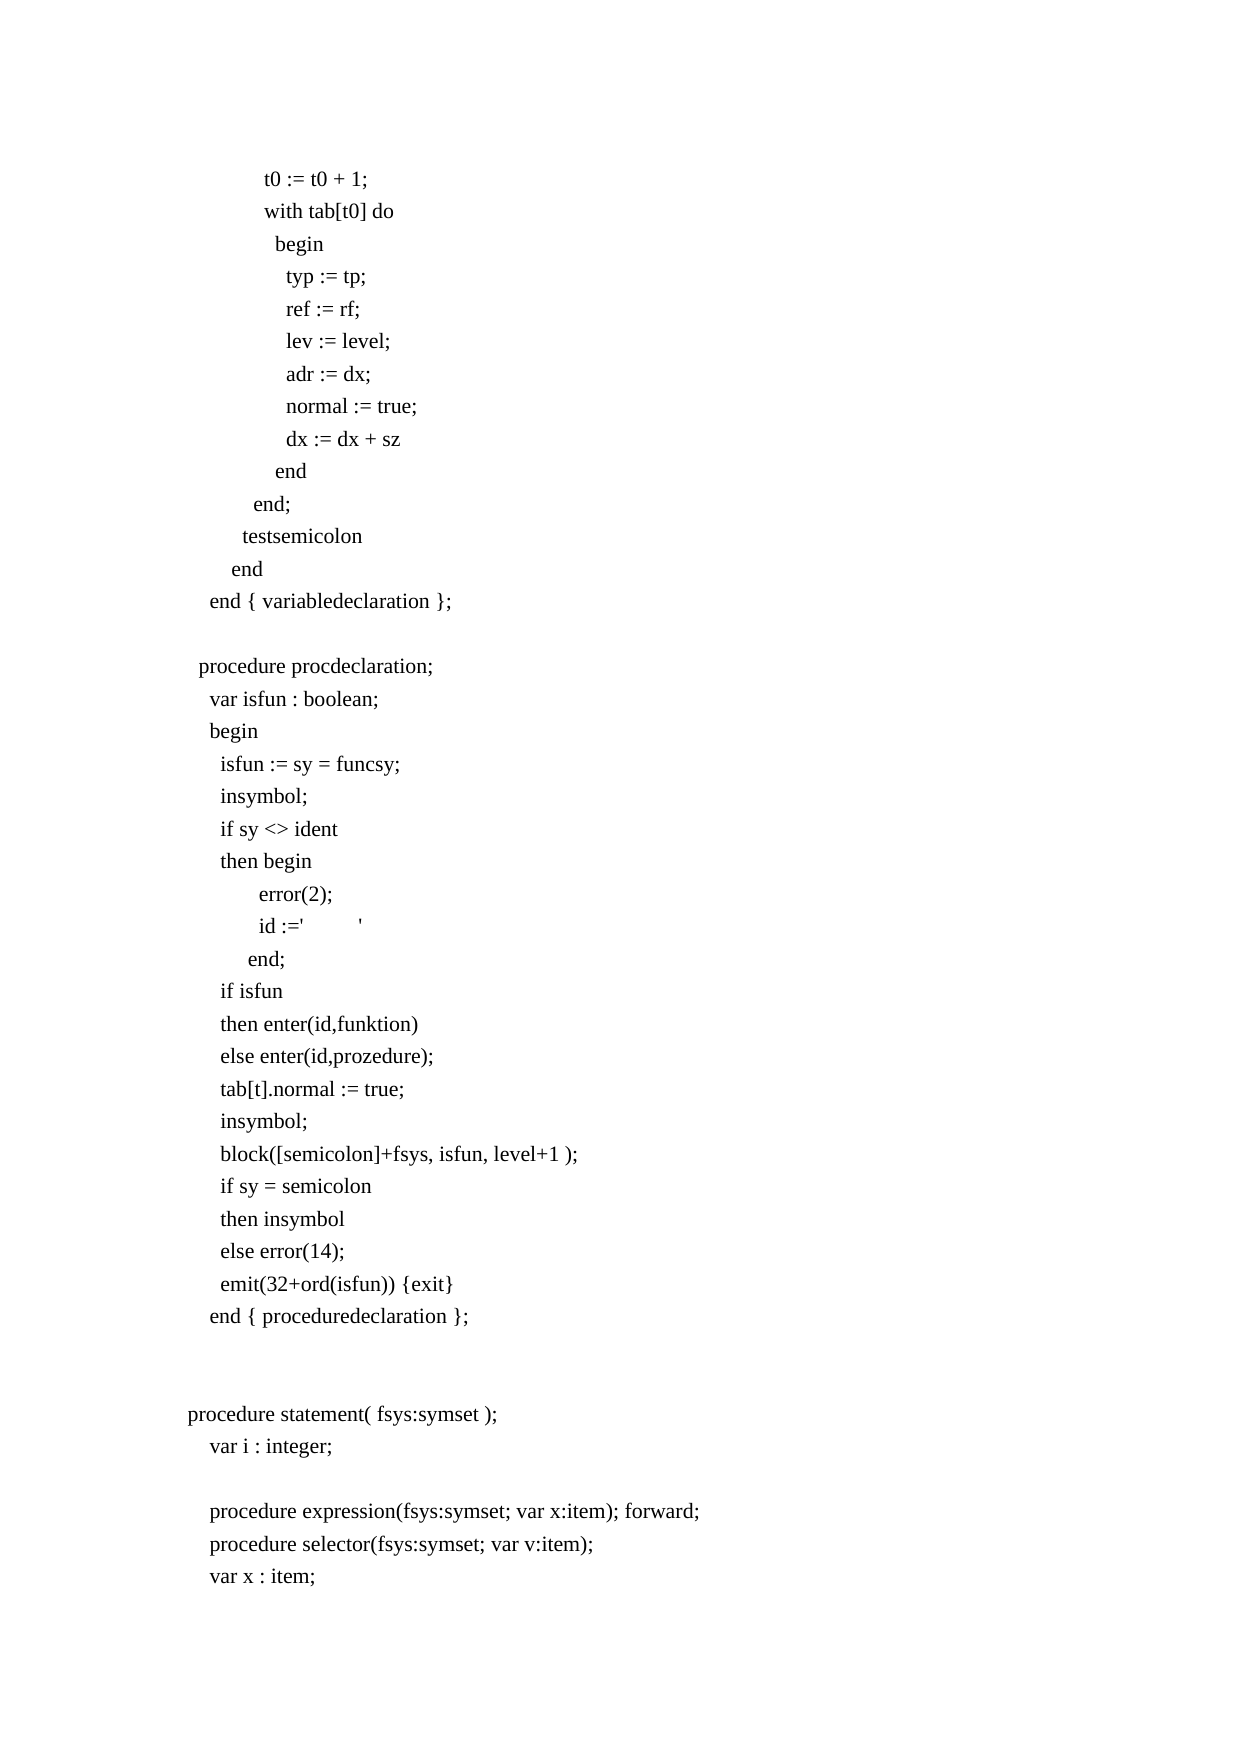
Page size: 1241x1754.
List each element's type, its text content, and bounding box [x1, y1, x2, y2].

text then enter(id,funktion) [187, 1007, 1053, 1039]
text block([semicolon]+fsys, isfun, level+1 ); [187, 1137, 1053, 1169]
text then insymbol [187, 1202, 1053, 1234]
text end [187, 454, 1053, 487]
text t0 := t0 + 1; [187, 162, 1053, 194]
text else error(14); [187, 1234, 1053, 1267]
text end; [187, 487, 1053, 519]
text procedure statement( fsys:symset ); [187, 1397, 1053, 1429]
text insymbol; [187, 779, 1053, 812]
text dx := dx + sz [187, 422, 1053, 454]
text end [187, 552, 1053, 584]
text typ := tp; [187, 259, 1053, 292]
text error(2); [187, 877, 1053, 909]
text end { variabledeclaration }; [187, 584, 1053, 617]
text insymbol; [187, 1104, 1053, 1137]
text with tab[t0] do [187, 194, 1053, 227]
text procedure selector(fsys:symset; var v:item); [187, 1527, 1053, 1559]
text end; [187, 942, 1053, 974]
text if sy <> ident [187, 812, 1053, 844]
text tab[t].normal := true; [187, 1072, 1053, 1104]
text ref := rf; [187, 292, 1053, 324]
text normal := true; [187, 389, 1053, 422]
text var x : item; [187, 1559, 1053, 1592]
text emit(32+ord(isfun)) {exit} [187, 1267, 1053, 1299]
text id :=' ' [187, 909, 1053, 942]
text isfun := sy = funcsy; [187, 747, 1053, 779]
text var i : integer; [187, 1429, 1053, 1462]
text lev := level; [187, 324, 1053, 357]
text if isfun [187, 974, 1053, 1007]
text var isfun : boolean; [187, 682, 1053, 714]
text procedure expression(fsys:symset; var x:item); forward; [187, 1494, 1053, 1527]
text adr := dx; [187, 357, 1053, 389]
text else enter(id,prozedure); [187, 1039, 1053, 1072]
text testsemicolon [187, 519, 1053, 552]
text begin [187, 227, 1053, 259]
text end { proceduredeclaration }; [187, 1299, 1053, 1332]
text if sy = semicolon [187, 1169, 1053, 1202]
text procedure procdeclaration; [187, 649, 1053, 682]
text then begin [187, 844, 1053, 877]
text begin [187, 714, 1053, 747]
